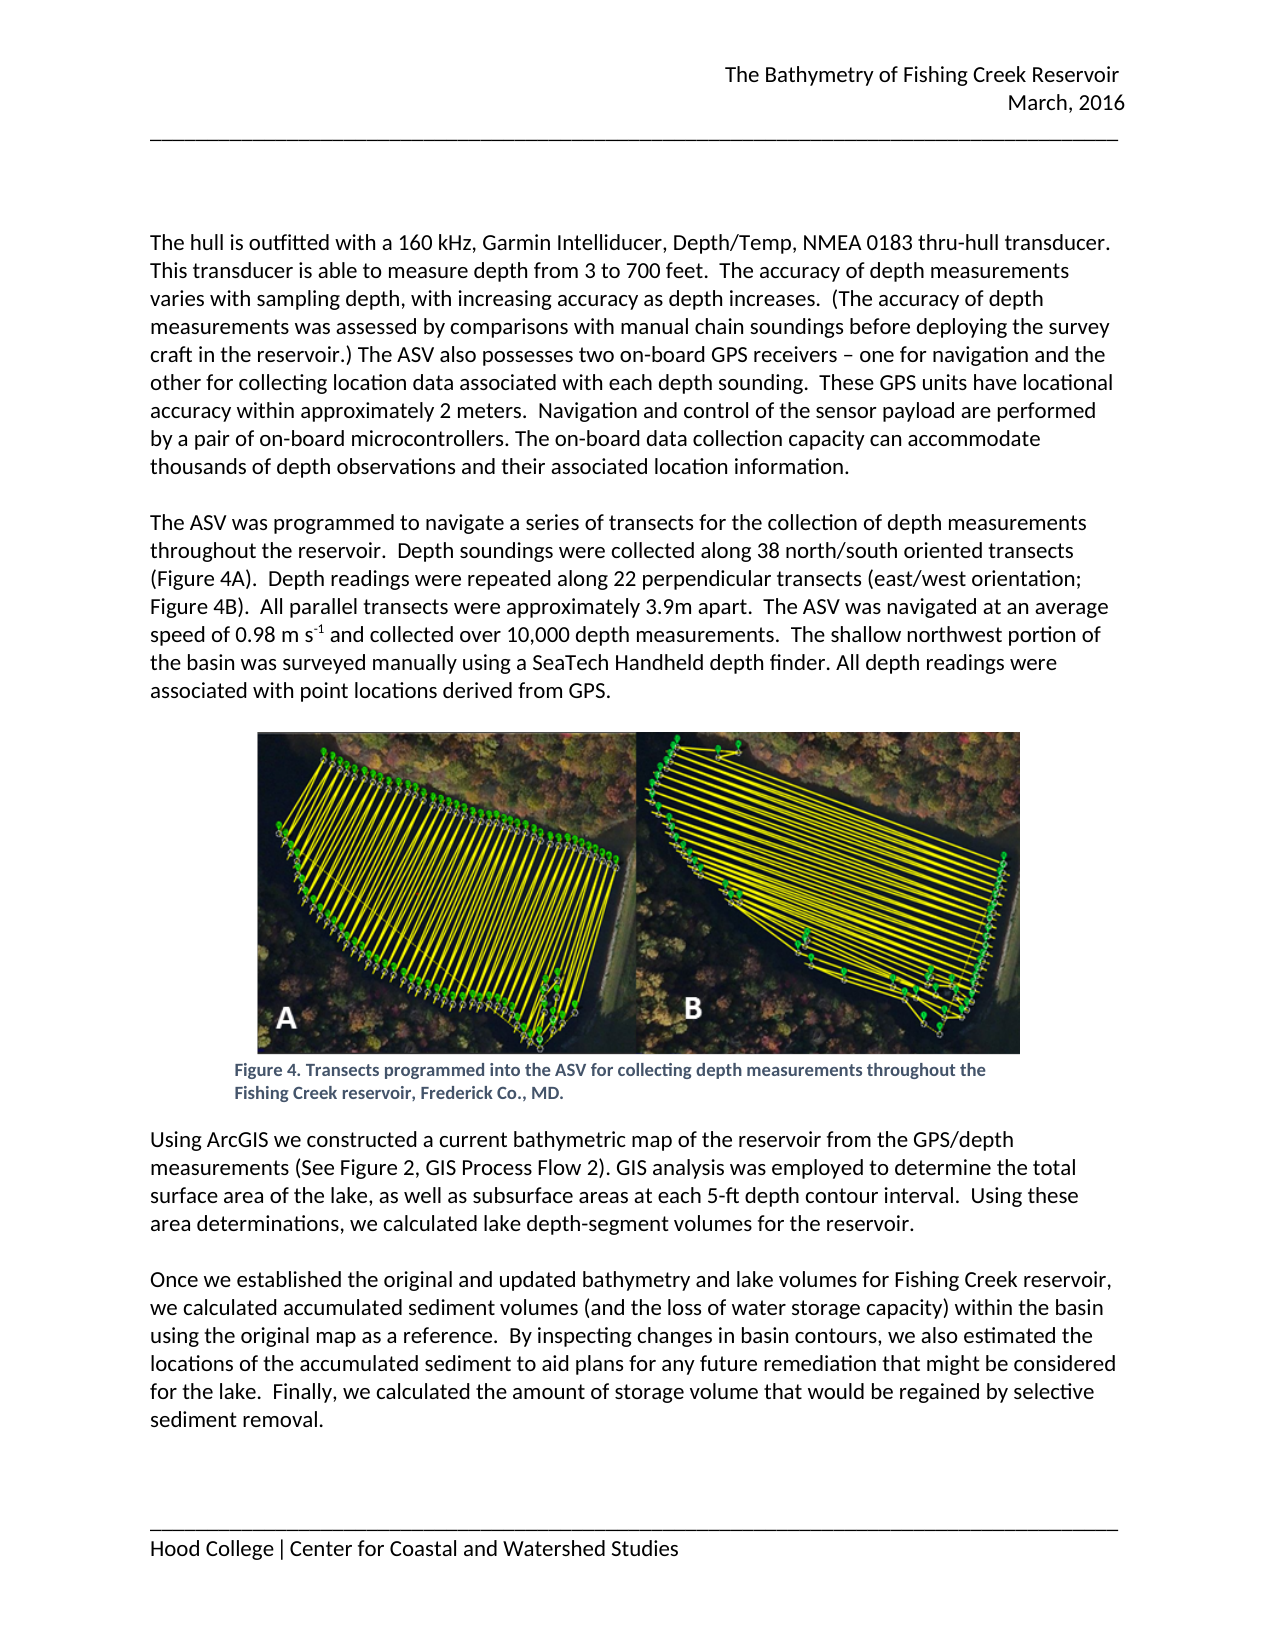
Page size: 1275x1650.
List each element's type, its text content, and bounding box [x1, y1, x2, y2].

text The ASV was programmed to navigate a series of transects for the collection of depth measurements throughout the reservoir. Depth soundings were collected along 38 north/south oriented transects (Figure 4A). Depth readings were repeated along 22 perpendicular transects (east/west orientation; Figure 4B). All parallel transects were approximately 3.9m apart. The ASV was navigated at an average speed of 0.98 m s-1 and collected over 10,000 depth measurements. The shallow northwest portion of the basin was surveyed manually using a SeaTech Handheld depth finder. All depth readings were associated with point locations derived from GPS. [150, 508, 1125, 704]
text The hull is outfitted with a 160 kHz, Garmin Intelliducer, Depth/Temp, NMEA 0183 thru-hull transducer. This transducer is able to measure depth from 3 to 700 feet. The accuracy of depth measurements varies with sampling depth, with increasing accuracy as depth increases. (The accuracy of depth measurements was assessed by comparisons with manual chain soundings before deploying the survey craft in the reservoir.) The ASV also possesses two on-board GPS receivers – one for navigation and the other for collecting location data associated with each depth sounding. These GPS units have locational accuracy within approximately 2 meters. Navigation and control of the sensor payload are performed by a pair of on-board microcontrollers. The on-board data collection capacity can accommodate thousands of depth observations and their associated location information. [150, 228, 1125, 480]
text Using ArcGIS we constructed a current bathymetric map of the reservoir from the GPS/depth measurements (See Figure 2, GIS Process Flow 2). GIS analysis was employed to determine the total surface area of the lake, as well as subsurface areas at each 5-ft depth contour interval. Using these area determinations, we calculated lake depth-segment volumes for the reservoir. [150, 1125, 1125, 1237]
text Figure 4. Transects programmed into the ASV for collecting depth measurements throughout the Fishing Creek reservoir, Frederick Co., MD. [234, 1058, 1041, 1104]
text Once we established the original and updated bathymetry and lake volumes for Fishing Creek reservoir, we calculated accumulated sediment volumes (and the loss of water storage capacity) within the basin using the original map as a reference. By inspecting changes in basin contours, we also estimated the locations of the accumulated sediment to aid plans for any future remediation that might be considered for the lake. Finally, we calculated the amount of storage volume that would be regained by selective sediment removal. [150, 1265, 1125, 1433]
picture [255, 732, 1020, 1059]
